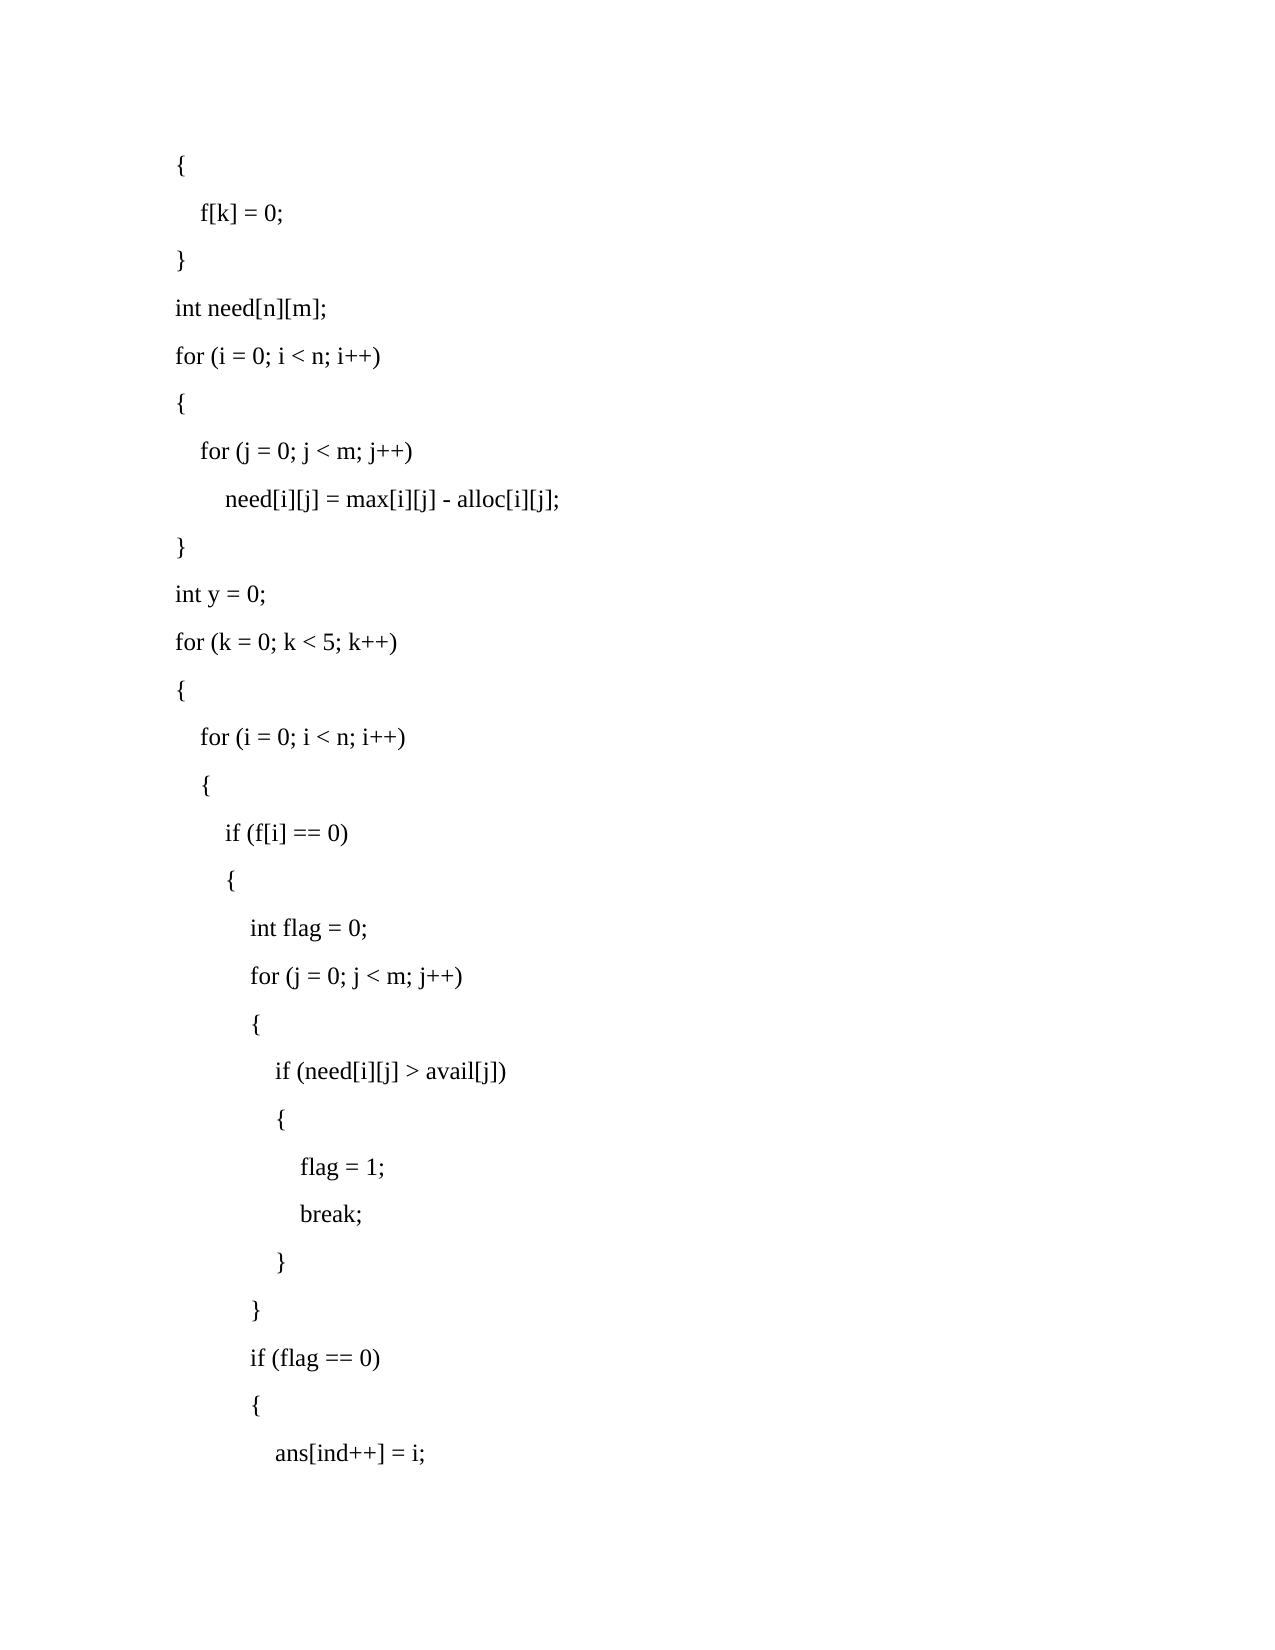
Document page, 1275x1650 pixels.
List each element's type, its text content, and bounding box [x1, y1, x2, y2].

text if (flag == 0) [150, 1343, 1125, 1371]
text int y = 0; [150, 579, 1125, 608]
text int need[n][m]; [150, 293, 1125, 322]
text if (f[i] == 0) [150, 818, 1125, 847]
text { [150, 675, 1125, 703]
text for (i = 0; i < n; i++) [150, 722, 1125, 751]
text flag = 1; [150, 1152, 1125, 1181]
text { [150, 388, 1125, 417]
text f[k] = 0; [150, 198, 1125, 226]
text for (k = 0; k < 5; k++) [150, 627, 1125, 656]
text break; [150, 1199, 1125, 1228]
text { [150, 866, 1125, 894]
text { [150, 1390, 1125, 1419]
text ans[ind++] = i; [150, 1438, 1125, 1467]
text { [150, 770, 1125, 799]
text } [150, 1295, 1125, 1324]
text { [150, 1104, 1125, 1133]
text for (j = 0; j < m; j++) [150, 961, 1125, 990]
text } [150, 532, 1125, 560]
text for (j = 0; j < m; j++) [150, 436, 1125, 465]
text { [150, 1009, 1125, 1037]
text int flag = 0; [150, 913, 1125, 942]
text } [150, 245, 1125, 274]
text need[i][j] = max[i][j] - alloc[i][j]; [150, 484, 1125, 513]
text if (need[i][j] > avail[j]) [150, 1056, 1125, 1085]
text for (i = 0; i < n; i++) [150, 341, 1125, 369]
text } [150, 1247, 1125, 1276]
text { [150, 150, 1125, 179]
